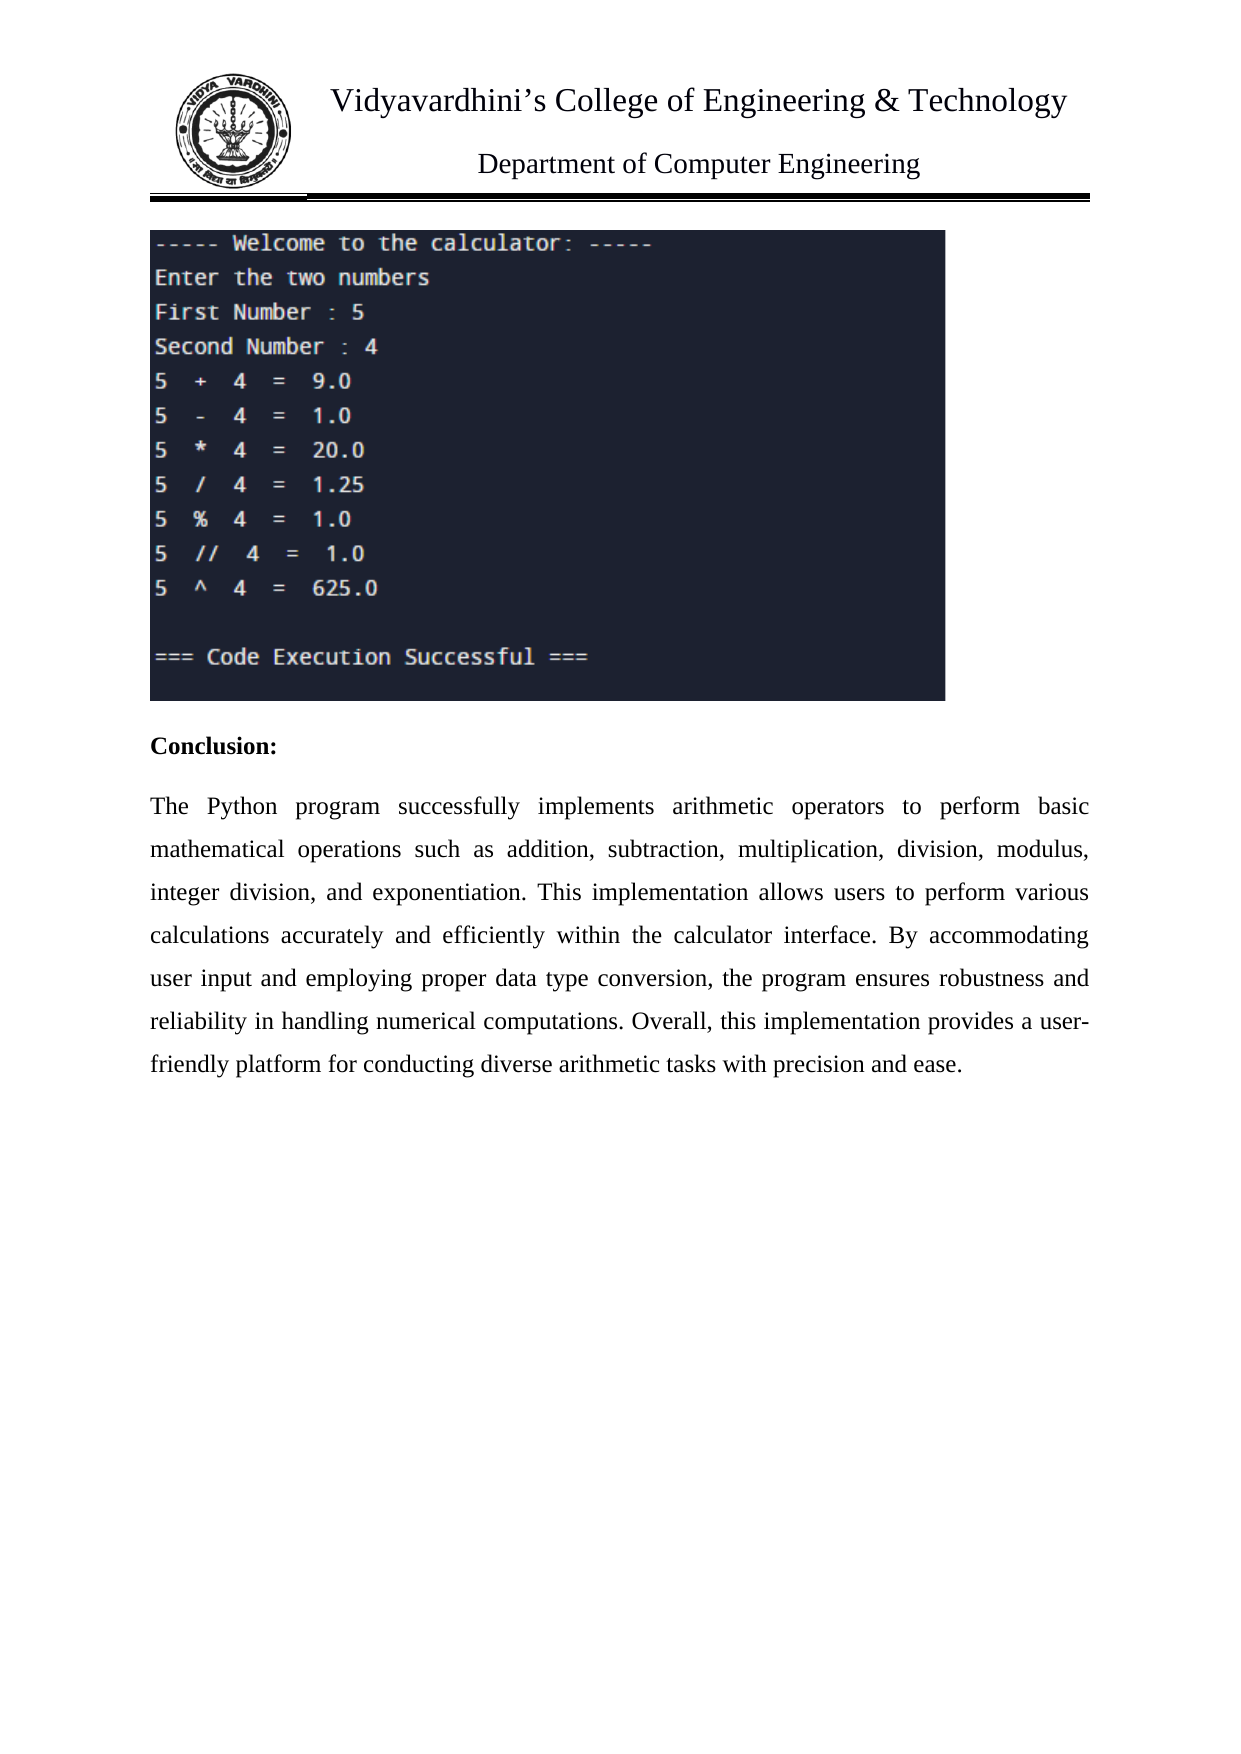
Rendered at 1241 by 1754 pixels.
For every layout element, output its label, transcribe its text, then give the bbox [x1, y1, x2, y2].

text Conclusion: [150, 731, 1090, 760]
text The Python program successfully implements arithmetic operators to perform basic mathematical operations such as addition, subtraction, multiplication, division, modulus, integer division, and exponentiation. This implementation allows users to perform various calculations accurately and efficiently within the calculator interface. By accommodating user input and employing proper data type conversion, the program ensures robustness and reliability in handling numerical computations. Overall, this implementation provides a user-friendly platform for conducting diverse arithmetic tasks with precision and ease. [150, 791, 1090, 1078]
picture [173, 73, 292, 190]
picture [150, 230, 946, 701]
